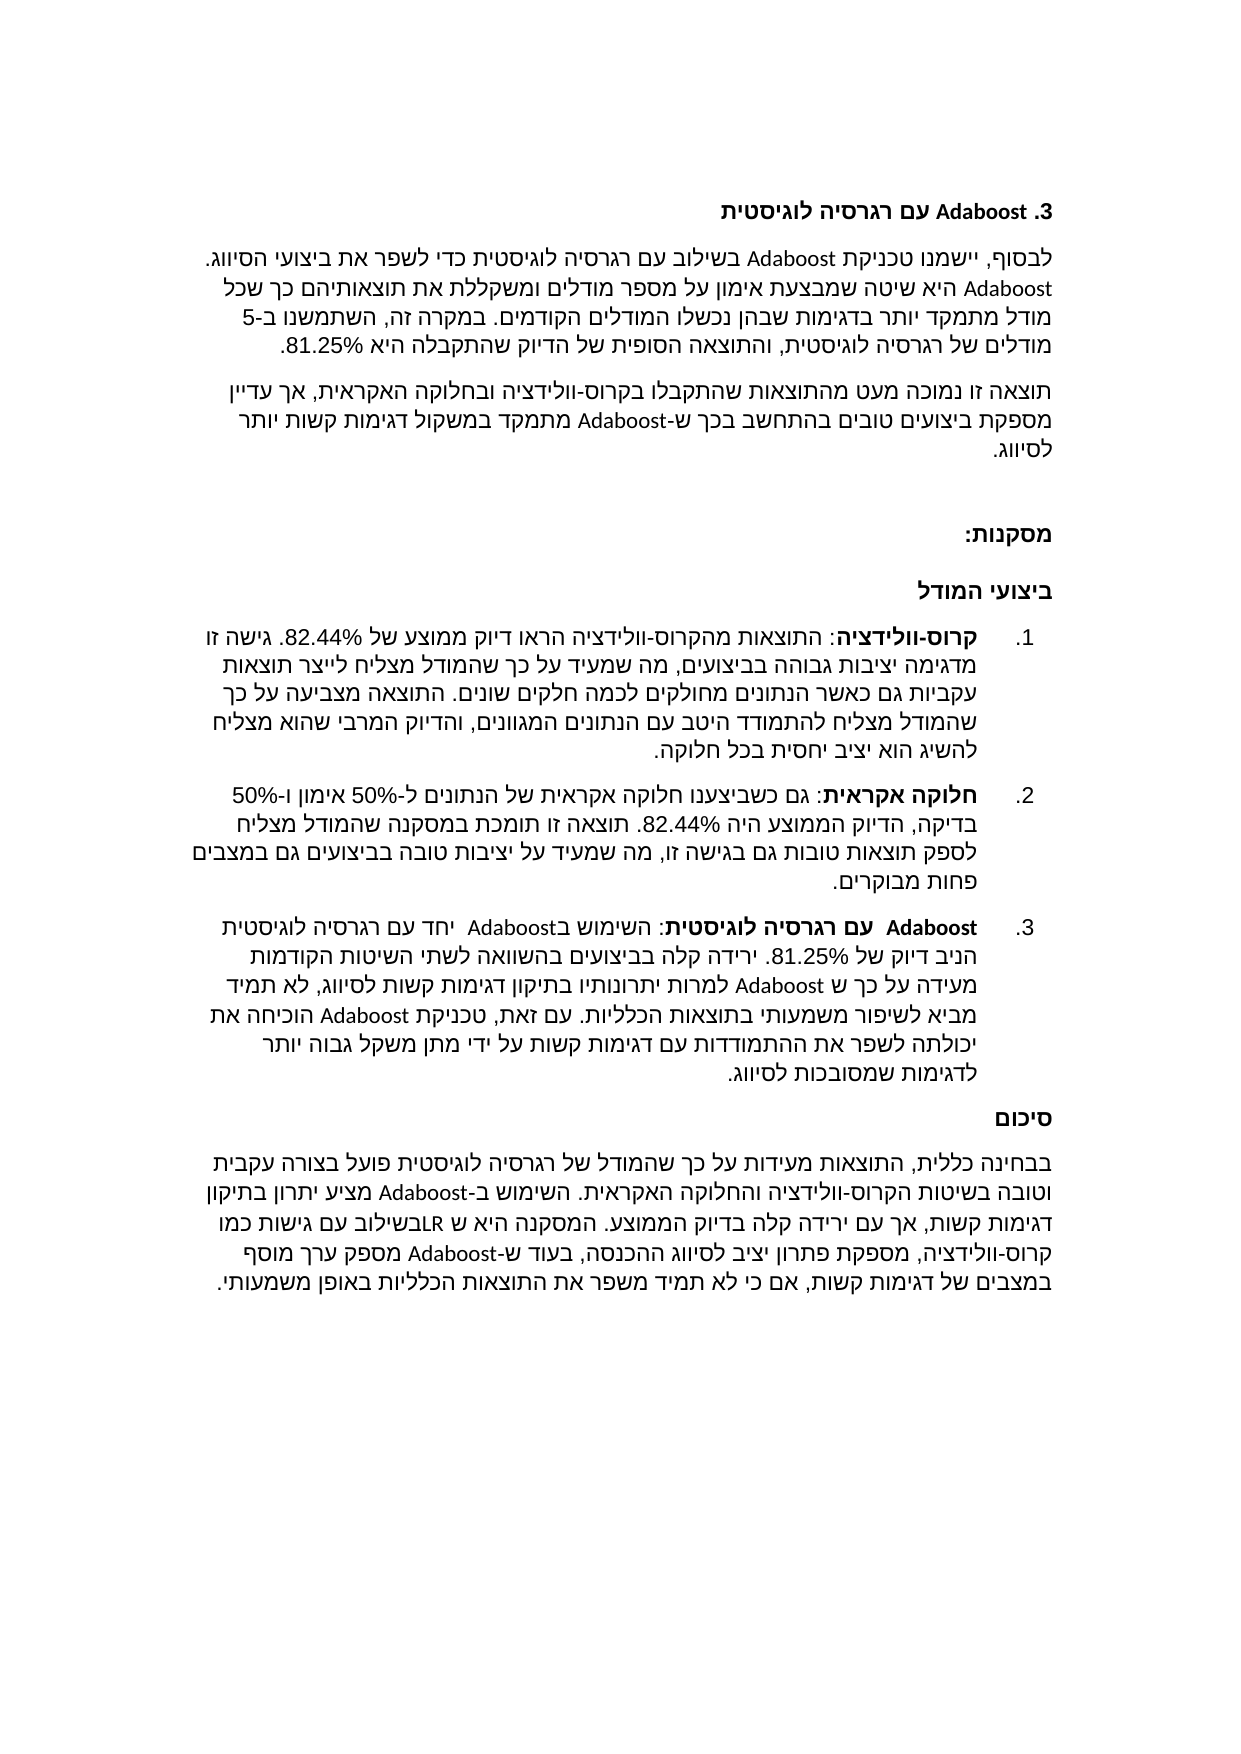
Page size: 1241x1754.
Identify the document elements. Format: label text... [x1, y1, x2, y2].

text בבחינה כללית, התוצאות מעידות על כך שהמודל של רגרסיה לוגיסטית פועל בצורה עקבית וטובה בשיטות הקרוס-וולידציה והחלוקה האקראית. השימוש ב-Adaboost מציע יתרון בתיקון דגימות קשות, אך עם ירידה קלה בדיוק הממוצע. המסקנה היא ש LRבשילוב עם גישות כמו קרוס-וולידציה, מספקת פתרון יציב לסיווג ההכנסה, בעוד ש-Adaboost מספק ערך מוסף במצבים של דגימות קשות, אם כי לא תמיד משפר את התוצאות הכלליות באופן משמעותי. [187, 1150, 1053, 1295]
list חלוקה אקראית: גם כשביצענו חלוקה אקראית של הנתונים ל-50% אימון ו-50% בדיקה, הדיוק הממוצע היה 82.44%. תוצאה זו תומכת במסקנה שהמודל מצליח לספק תוצאות טובות גם בגישה זו, מה שמעיד על יציבות טובה בביצועים גם במצבים פחות מבוקרים. [187, 782, 1015, 894]
text תוצאה זו נמוכה מעט מהתוצאות שהתקבלו בקרוס-וולידציה ובחלוקה האקראית, אך עדיין מספקת ביצועים טובים בהתחשב בכך ש-Adaboost מתמקד במשקול דגימות קשות יותר לסיווג. מסקנות: ביצועי המודל [187, 378, 1053, 605]
text סיכום [187, 1105, 1053, 1131]
list Adaboost עם רגרסיה לוגיסטית: השימוש בAdaboost יחד עם רגרסיה לוגיסטית הניב דיוק של 81.25%. ירידה קלה בביצועים בהשוואה לשתי השיטות הקודמות מעידה על כך ש Adaboost למרות יתרונותיו בתיקון דגימות קשות לסיווג, לא תמיד מביא לשיפור משמעותי בתוצאות הכלליות. עם זאת, טכניקת Adaboost הוכיחה את יכולתה לשפר את ההתמודדות עם דגימות קשות על ידי מתן משקל גבוה יותר לדגימות שמסובכות לסיווג. [187, 913, 1015, 1086]
text 3. Adaboost עם רגרסיה לוגיסטית [187, 197, 1053, 225]
list קרוס-וולידציה: התוצאות מהקרוס-וולידציה הראו דיוק ממוצע של 82.44%. גישה זו מדגימה יציבות גבוהה בביצועים, מה שמעיד על כך שהמודל מצליח לייצר תוצאות עקביות גם כאשר הנתונים מחולקים לכמה חלקים שונים. התוצאה מצביעה על כך שהמודל מצליח להתמודד היטב עם הנתונים המגוונים, והדיוק המרבי שהוא מצליח להשיג הוא יציב יחסית בכל חלוקה. [187, 623, 1015, 763]
text לבסוף, יישמנו טכניקת Adaboost בשילוב עם רגרסיה לוגיסטית כדי לשפר את ביצועי הסיווג. Adaboost היא שיטה שמבצעת אימון על מספר מודלים ומשקללת את תוצאותיהם כך שכל מודל מתמקד יותר בדגימות שבהן נכשלו המודלים הקודמים. במקרה זה, השתמשנו ב-5 מודלים של רגרסיה לוגיסטית, והתוצאה הסופית של הדיוק שהתקבלה היא 81.25%. [187, 244, 1053, 359]
